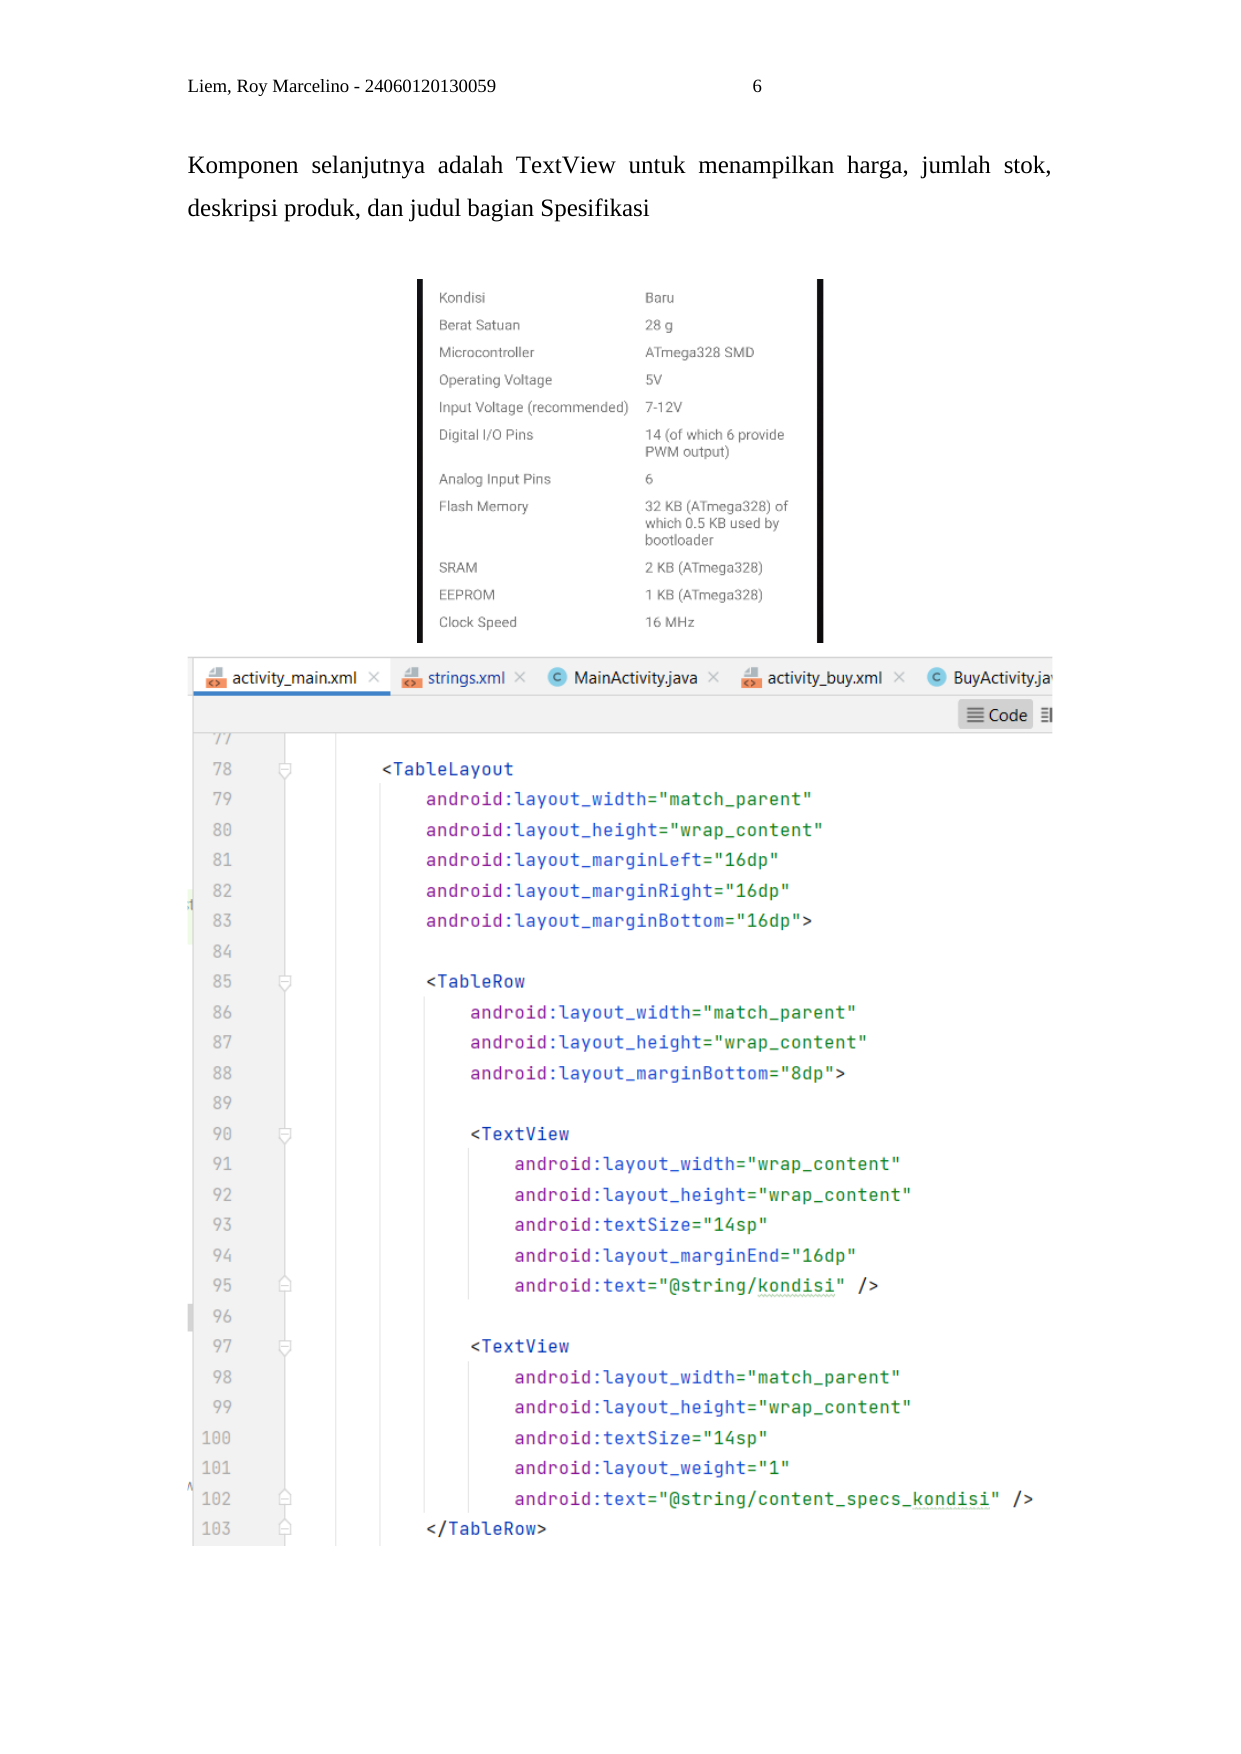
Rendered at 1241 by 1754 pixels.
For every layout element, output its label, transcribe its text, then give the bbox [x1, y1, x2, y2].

picture [417, 279, 824, 643]
text Komponen selanjutnya adalah TextView untuk menampilkan harga, jumlah stok, deskripsi produk, dan judul bagian Spesifikasi [187, 150, 1053, 222]
picture [187, 656, 1053, 1546]
